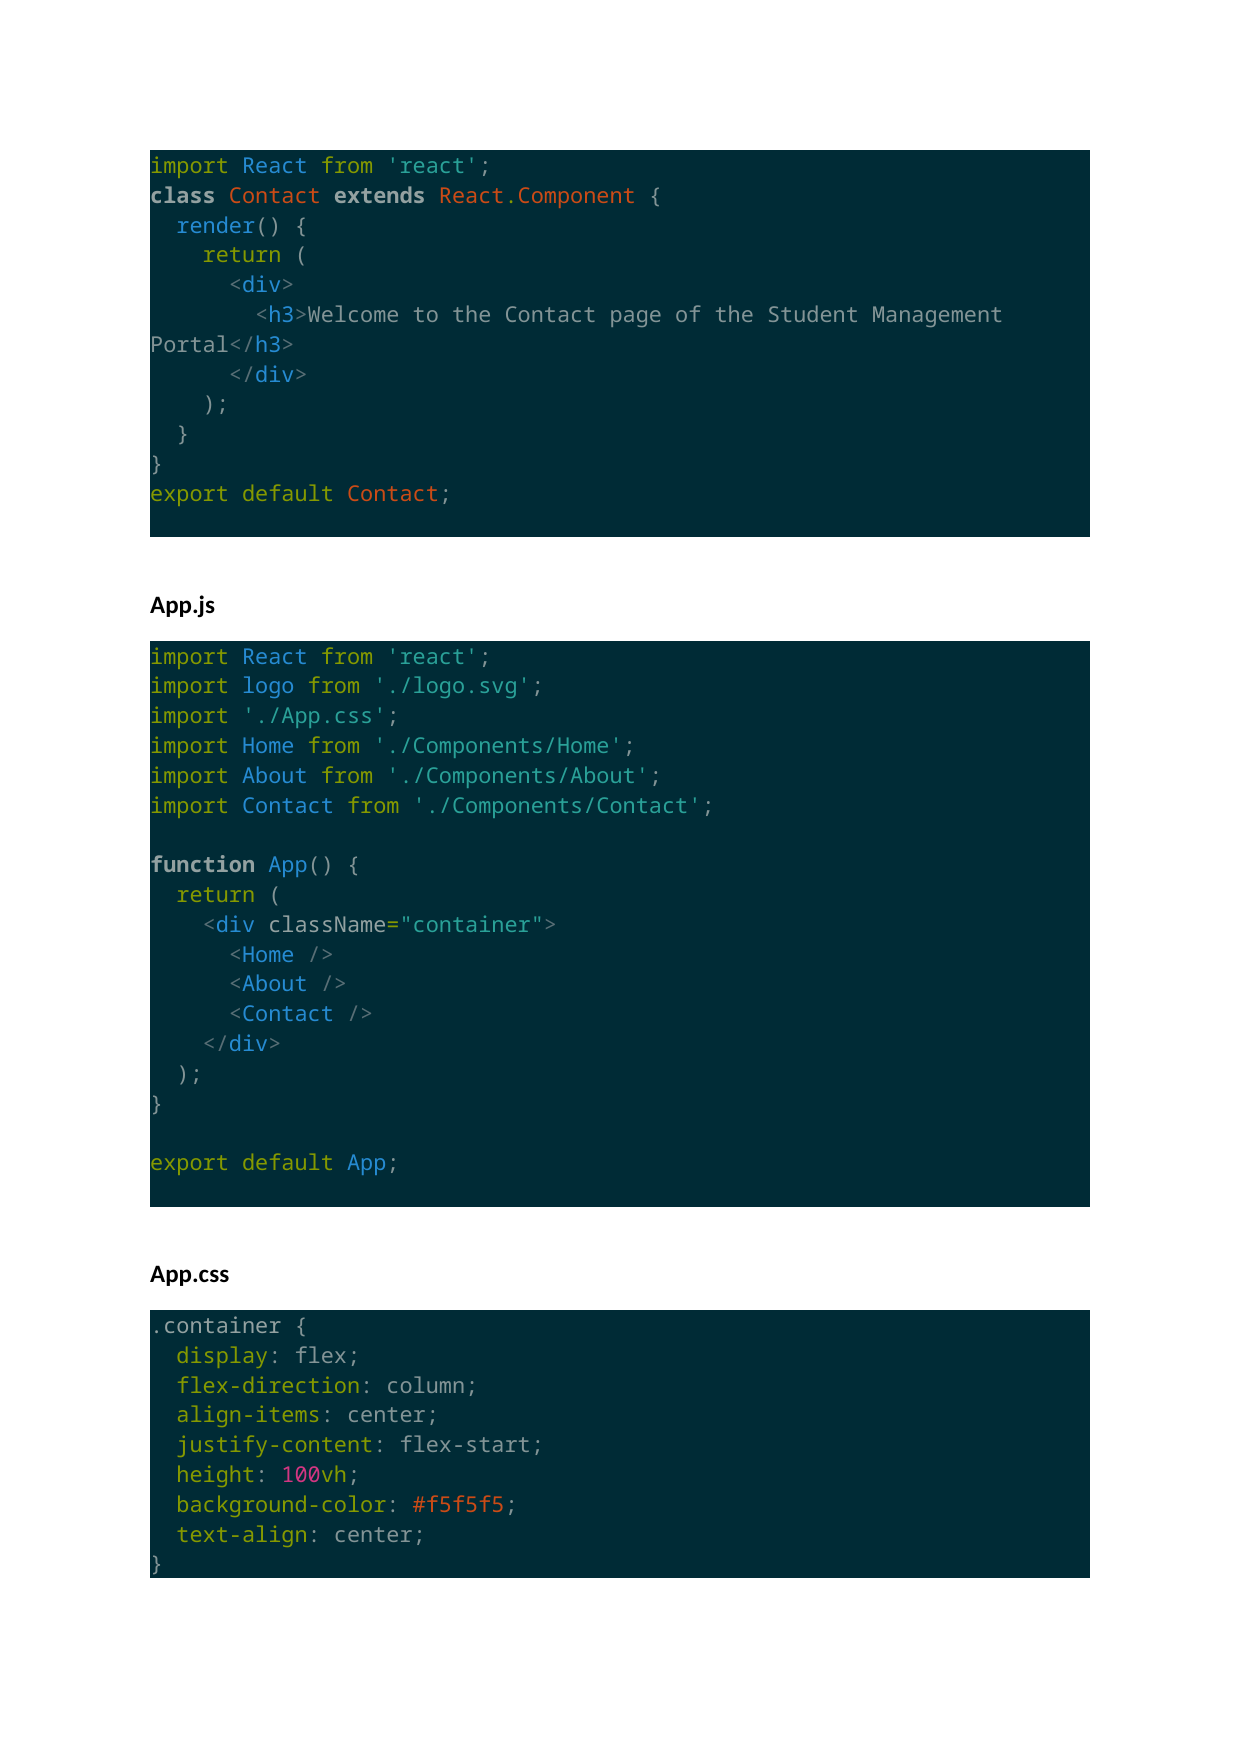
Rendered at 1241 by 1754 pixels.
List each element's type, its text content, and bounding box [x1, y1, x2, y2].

text import Contact from './Components/Contact'; [150, 789, 1090, 819]
text text-align: center; [150, 1518, 1090, 1548]
text return ( [150, 239, 1090, 269]
text <h3>Welcome to the Contact page of the Student Management Portal</h3> [150, 299, 1090, 358]
text import Home from './Components/Home'; [150, 730, 1090, 760]
text export default App; [150, 1147, 1090, 1177]
text <div> [150, 269, 1090, 299]
text </div> [150, 358, 1090, 388]
text function App() { [150, 849, 1090, 879]
text export default Contact; [150, 478, 1090, 507]
text height: 100vh; [150, 1459, 1090, 1489]
text <div className="container"> [150, 909, 1090, 938]
text } [150, 1548, 1090, 1578]
text import React from 'react'; [150, 641, 1090, 670]
text } [150, 1087, 1090, 1117]
text display: flex; [150, 1340, 1090, 1369]
text } [150, 418, 1090, 448]
text import React from 'react'; [150, 150, 1090, 180]
text <About /> [150, 968, 1090, 998]
text import About from './Components/About'; [150, 760, 1090, 789]
text <Home /> [150, 938, 1090, 968]
text .container { [150, 1310, 1090, 1340]
text justify-content: flex-start; [150, 1429, 1090, 1459]
text ); [150, 388, 1090, 418]
text ); [150, 1058, 1090, 1087]
text render() { [150, 209, 1090, 239]
text App.css [150, 1258, 1090, 1289]
text </div> [150, 1028, 1090, 1058]
text return ( [150, 879, 1090, 909]
text <Contact /> [150, 998, 1090, 1028]
text class Contact extends React.Component { [150, 180, 1090, 209]
text background-color: #f5f5f5; [150, 1489, 1090, 1518]
text import './App.css'; [150, 700, 1090, 730]
text align-items: center; [150, 1399, 1090, 1429]
text flex-direction: column; [150, 1369, 1090, 1399]
text App.js [150, 589, 1090, 619]
text import logo from './logo.svg'; [150, 670, 1090, 700]
text } [150, 448, 1090, 478]
